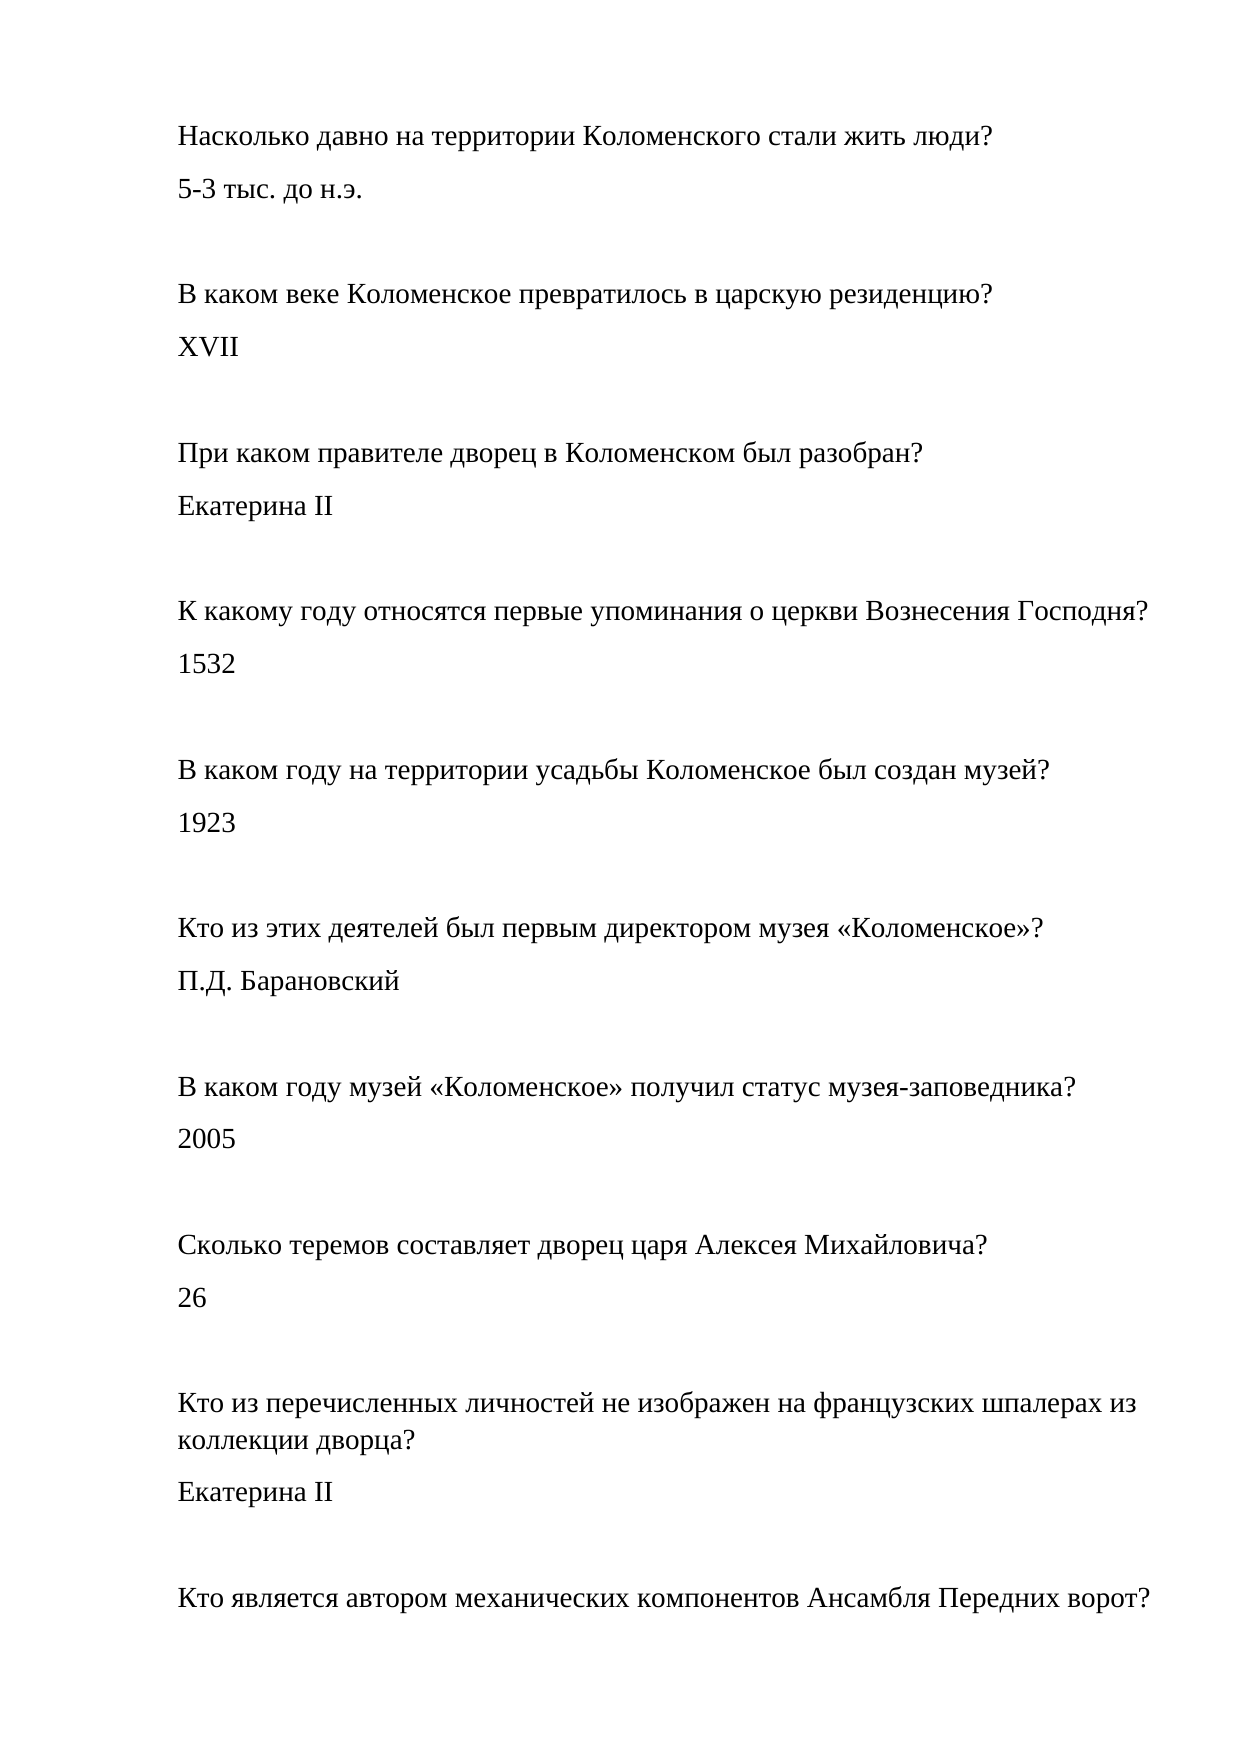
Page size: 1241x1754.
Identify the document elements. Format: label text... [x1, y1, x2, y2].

text 26 [177, 1280, 1152, 1313]
text В каком году на территории усадьбы Коломенское был создан музей? [177, 752, 1152, 785]
text В каком году музей «Коломенское» получил статус музея-заповедника? [177, 1069, 1152, 1102]
text П.Д. Барановский [177, 963, 1152, 997]
text Екатерина II [177, 1474, 1152, 1508]
text 1532 [177, 646, 1152, 680]
text 2005 [177, 1122, 1152, 1155]
text 1923 [177, 805, 1152, 838]
text Насколько давно на территории Коломенского стали жить люди? [177, 118, 1152, 152]
text XVII [177, 329, 1152, 363]
text К какому году относятся первые упоминания о церкви Вознесения Господня? [177, 593, 1152, 627]
text 5-3 тыс. до н.э. [177, 171, 1152, 204]
text Кто из перечисленных личностей не изображен на французских шпалерах из коллекции дворца? [177, 1386, 1152, 1455]
text Сколько теремов составляет дворец царя Алексея Михайловича? [177, 1227, 1152, 1261]
text Кто из этих деятелей был первым директором музея «Коломенское»? [177, 910, 1152, 944]
text Кто является автором механических компонентов Ансамбля Передних ворот? [177, 1580, 1152, 1614]
text При каком правителе дворец в Коломенском был разобран? [177, 435, 1152, 468]
text Екатерина II [177, 488, 1152, 521]
text В каком веке Коломенское превратилось в царскую резиденцию? [177, 277, 1152, 310]
